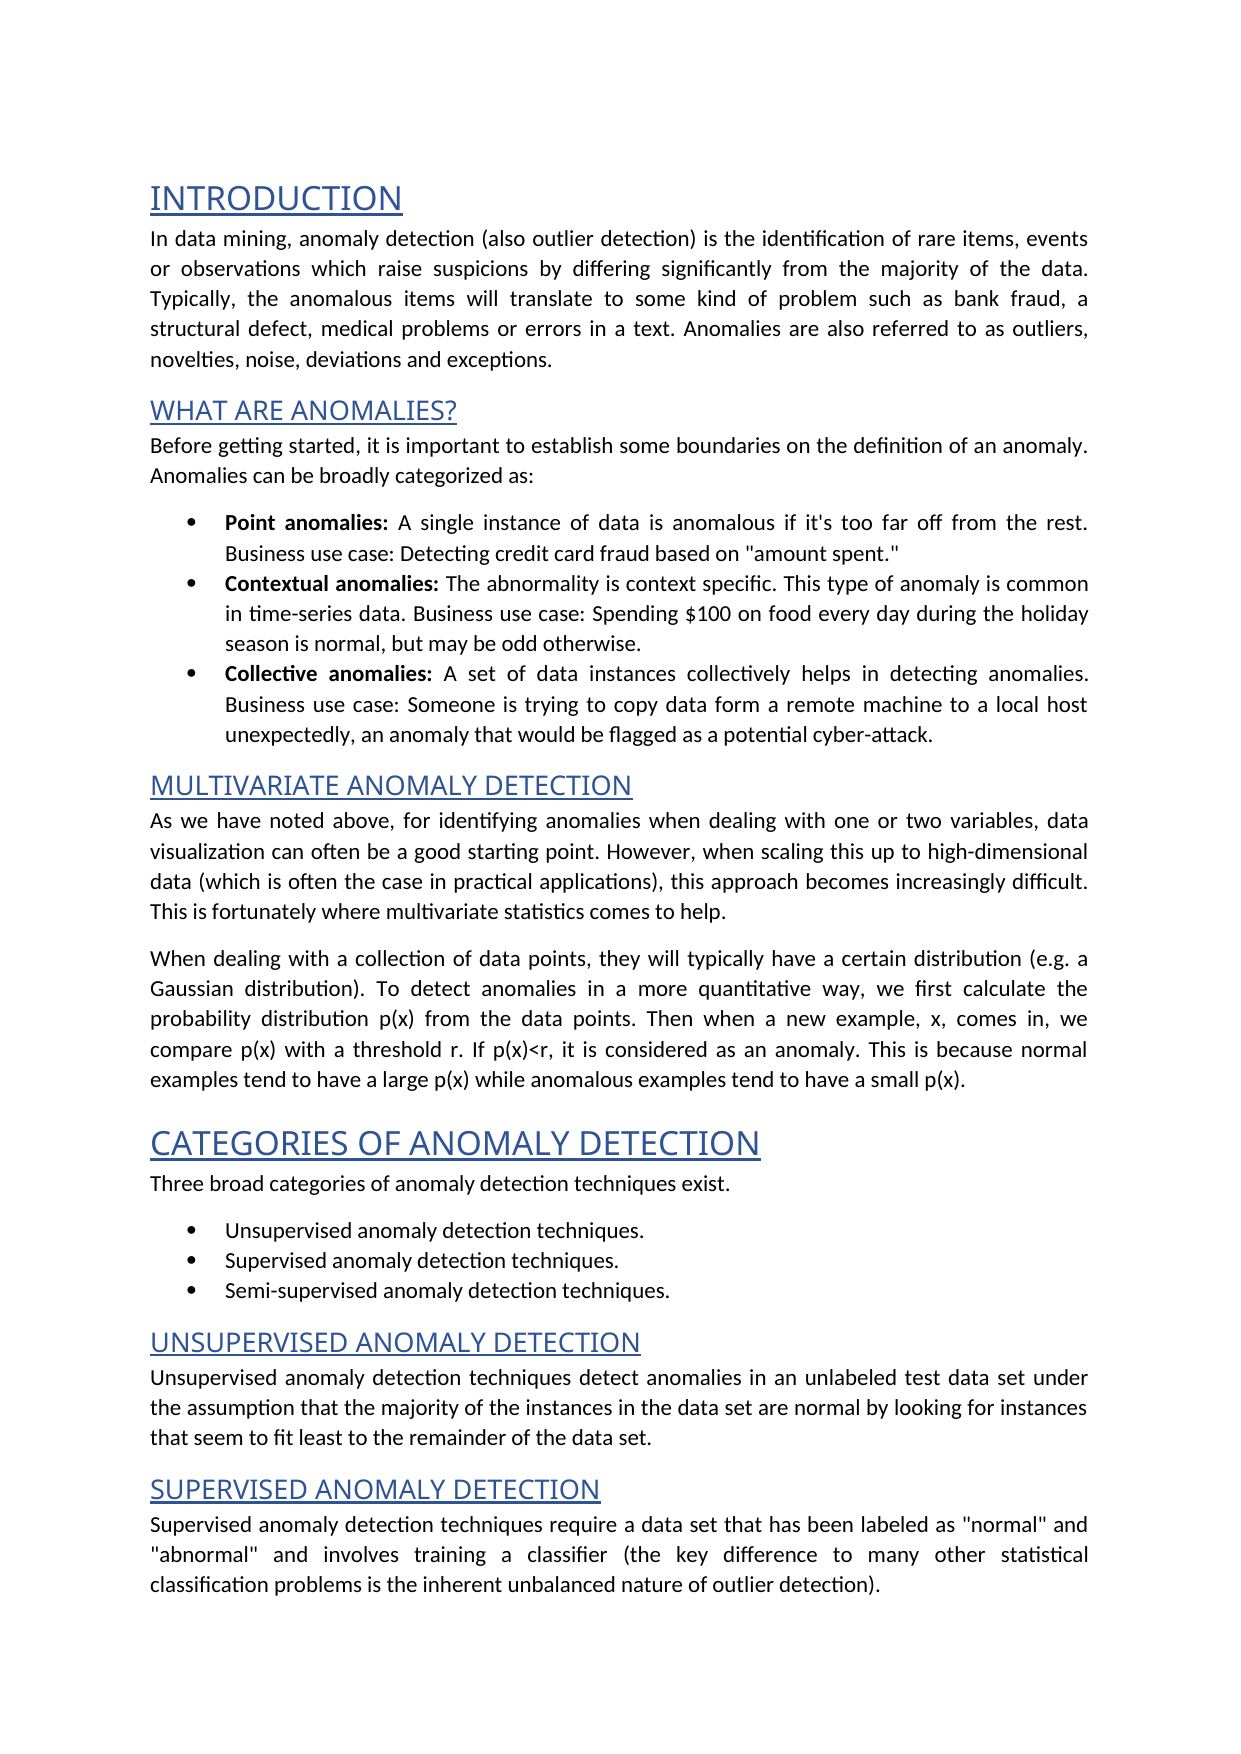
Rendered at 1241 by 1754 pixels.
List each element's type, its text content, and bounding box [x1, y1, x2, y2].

list Contextual anomalies: The abnormality is context specific. This type of anomaly is common in time-series data. Business use case: Spending $100 on food every day during the holiday season is normal, but may be odd otherwise. [187, 569, 1090, 657]
subtitle WHAT ARE ANOMALIES? [150, 392, 1090, 428]
list Point anomalies: A single instance of data is anomalous if it's too far off from the rest. Business use case: Detecting credit card fraud based on "amount spent." [187, 508, 1090, 567]
list Unsupervised anomaly detection techniques. [187, 1216, 1090, 1244]
subtitle CATEGORIES OF ANOMALY DETECTION [150, 1120, 1090, 1166]
list Semi-supervised anomaly detection techniques. [187, 1276, 1090, 1304]
text Three broad categories of anomaly detection techniques exist. [150, 1169, 1090, 1197]
subtitle SUPERVISED ANOMALY DETECTION [150, 1470, 1090, 1507]
subtitle UNSUPERVISED ANOMALY DETECTION [150, 1323, 1090, 1360]
subtitle INTRODUCTION [150, 175, 1090, 220]
text Supervised anomaly detection techniques require a data set that has been labeled as "normal" and "abnormal" and involves training a classifier (the key difference to many other statistical classification problems is the inherent unbalanced nature of outlier detection). [150, 1510, 1090, 1599]
text Unsupervised anomaly detection techniques detect anomalies in an unlabeled test data set under the assumption that the majority of the instances in the data set are normal by looking for instances that seem to fit least to the remainder of the data set. [150, 1363, 1090, 1452]
text As we have noted above, for identifying anomalies when dealing with one or two variables, data visualization can often be a good starting point. However, when scaling this up to high-dimensional data (which is often the case in practical applications), this approach becomes increasingly difficult. This is fortunately where multivariate statistics comes to help. [150, 807, 1090, 925]
text In data mining, anomaly detection (also outlier detection) is the identification of rare items, events or observations which raise suspicions by differing significantly from the majority of the data. Typically, the anomalous items will translate to some kind of problem such as bank fraud, a structural defect, medical problems or errors in a text. Anomalies are also referred to as outliers, novelties, noise, deviations and exceptions. [150, 224, 1090, 373]
list Supervised anomaly detection techniques. [187, 1246, 1090, 1274]
subtitle MULTIVARIATE ANOMALY DETECTION [150, 767, 1090, 804]
text Before getting started, it is important to establish some boundaries on the definition of an anomaly. Anomalies can be broadly categorized as: [150, 431, 1090, 490]
text When dealing with a collection of data points, they will typically have a certain distribution (e.g. a Gaussian distribution). To detect anomalies in a more quantitative way, we first calculate the probability distribution p(x) from the data points. Then when a new example, x, comes in, we compare p(x) with a threshold r. If p(x)<r, it is considered as an anomaly. This is because normal examples tend to have a large p(x) while anomalous examples tend to have a small p(x). [150, 944, 1090, 1093]
list Collective anomalies: A set of data instances collectively helps in detecting anomalies. Business use case: Someone is trying to copy data form a remote machine to a local host unexpectedly, an anomaly that would be flagged as a potential cyber-attack. [187, 659, 1090, 748]
